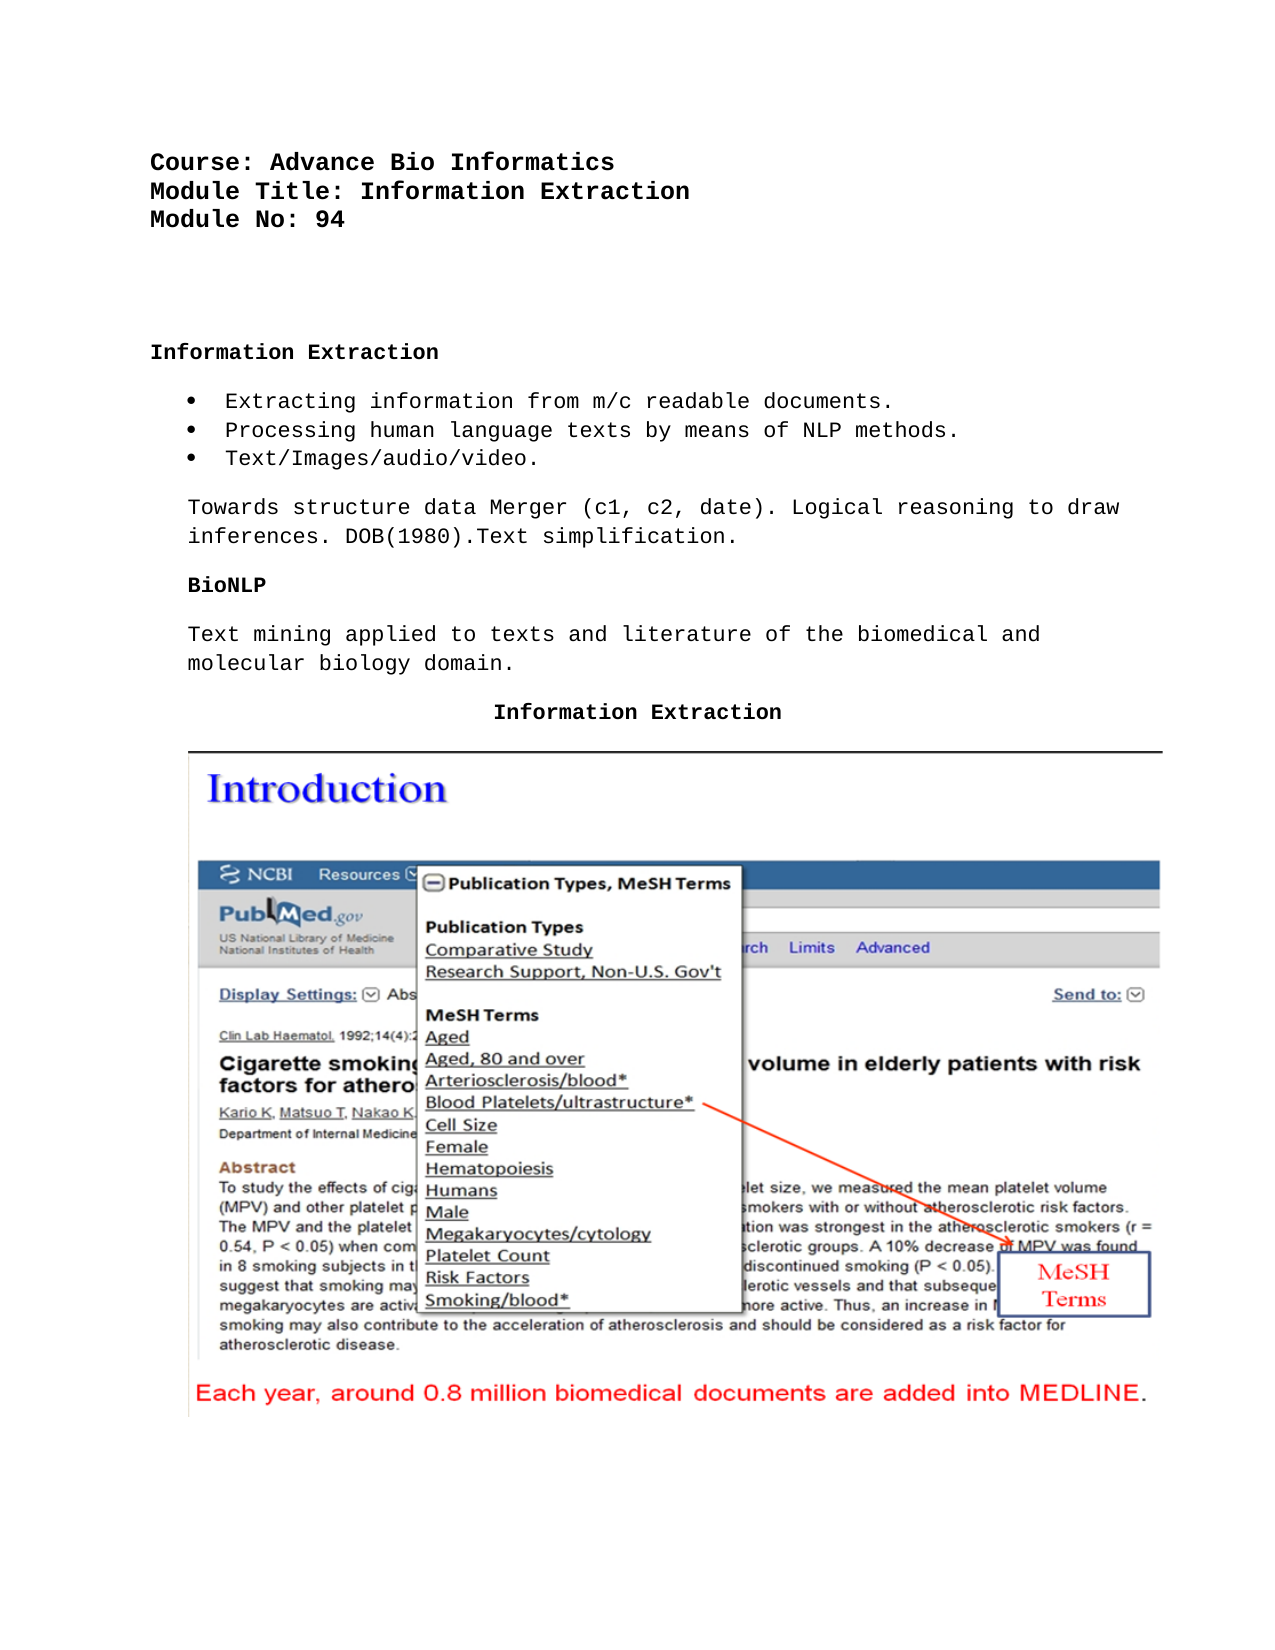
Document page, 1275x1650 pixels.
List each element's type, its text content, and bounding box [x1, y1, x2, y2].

text Module No: 94 [150, 207, 1125, 235]
picture [187, 750, 1163, 1417]
list Text/Images/audio/video. [187, 447, 1125, 472]
text Module Title: Information Extraction [150, 178, 1125, 207]
text Course: Advance Bio Informatics [150, 150, 1125, 178]
text Information Extraction [150, 341, 1125, 366]
text BioNLP [187, 574, 1125, 599]
text Text mining applied to texts and literature of the biomedical and molecular biology domain. [187, 623, 1125, 677]
list Extracting information from m/c readable documents. [187, 390, 1125, 415]
text Information Extraction [150, 701, 1125, 726]
text Towards structure data Merger (c1, c2, date). Logical reasoning to draw inferences. DOB(1980).Text simplification. [187, 496, 1125, 550]
list Processing human language texts by means of NLP methods. [187, 419, 1125, 443]
